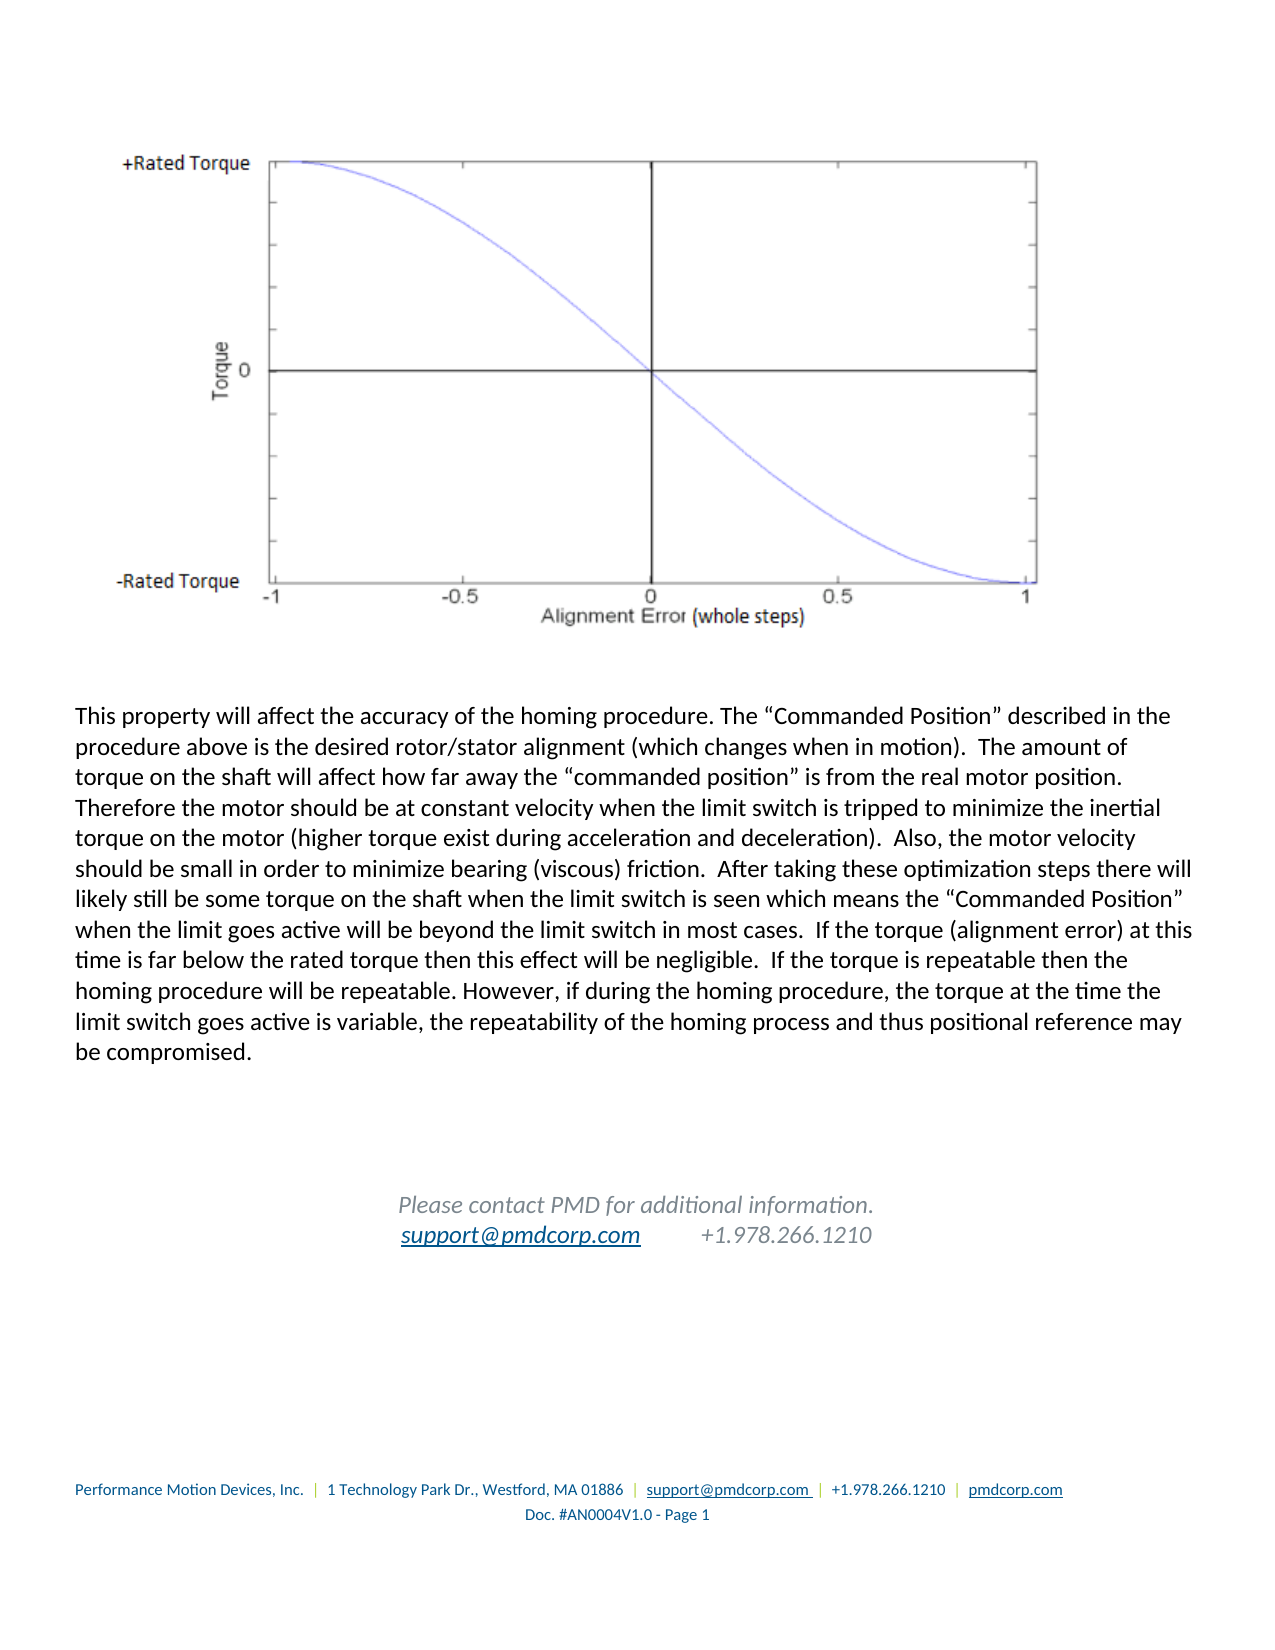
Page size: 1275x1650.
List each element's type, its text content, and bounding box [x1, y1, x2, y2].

picture [112, 136, 1056, 640]
text support@pmdcorp.com +1.978.266.1210 [75, 1219, 1200, 1250]
text This property will affect the accuracy of the homing procedure. The “Commanded Position” described in the procedure above is the desired rotor/stator alignment (which changes when in motion). The amount of torque on the shaft will affect how far away the “commanded position” is from the real motor position. Therefore the motor should be at constant velocity when the limit switch is tripped to minimize the inertial torque on the motor (higher torque exist during acceleration and deceleration). Also, the motor velocity should be small in order to minimize bearing (viscous) friction. After taking these optimization steps there will likely still be some torque on the shaft when the limit switch is seen which means the “Commanded Position” when the limit goes active will be beyond the limit switch in most cases. If the torque (alignment error) at this time is far below the rated torque then this effect will be negligible. If the torque is repeatable then the homing procedure will be repeatable. However, if during the homing procedure, the torque at the time the limit switch goes active is variable, the repeatability of the homing process and thus positional reference may be compromised. [75, 701, 1200, 1067]
text Please contact PMD for additional information. [75, 1189, 1200, 1219]
